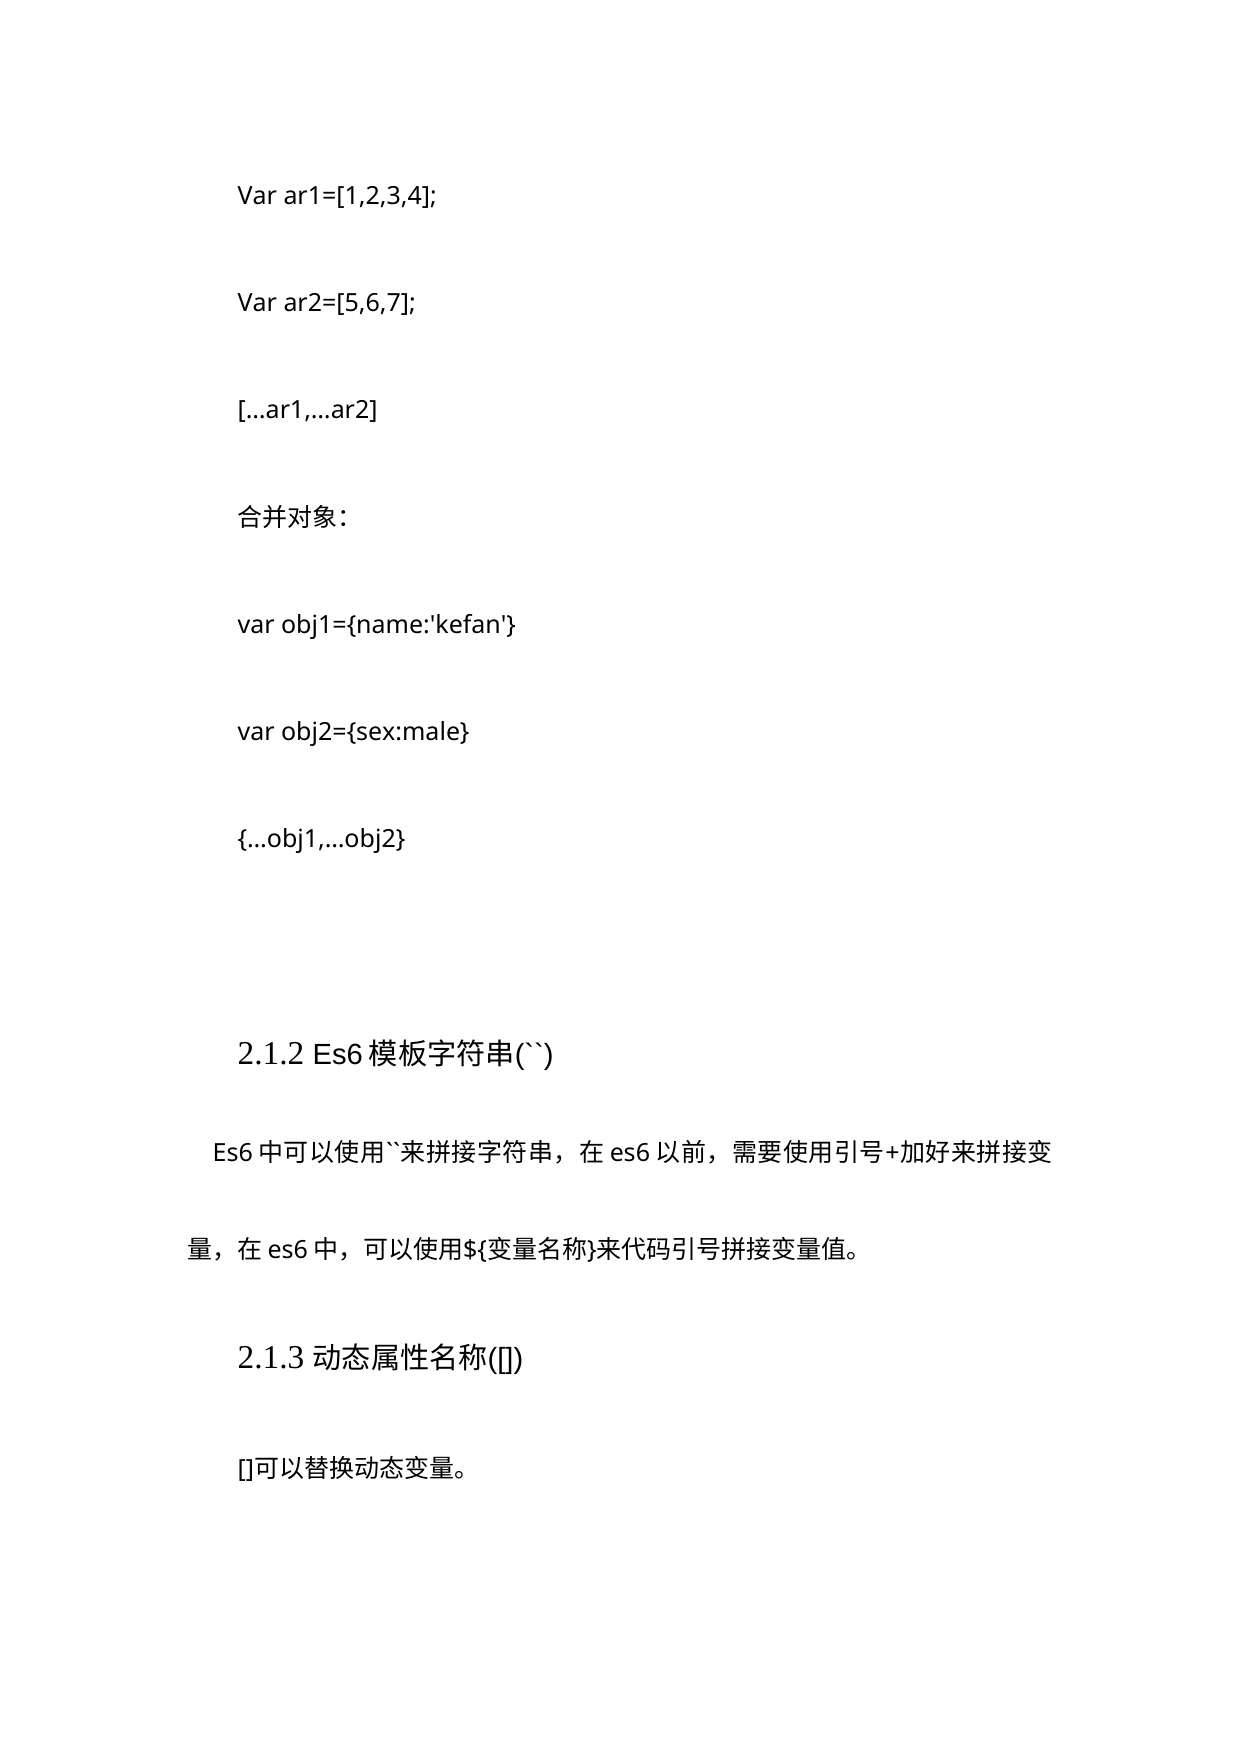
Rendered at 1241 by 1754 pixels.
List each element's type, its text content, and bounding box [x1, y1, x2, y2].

text 合并对象： [187, 483, 1053, 548]
text Es6中可以使用``来拼接字符串，在es6以前，需要使用引号+加好来拼接变量，在es6中，可以使用${变量名称}来代码引号拼接变量值。 [187, 1118, 1053, 1280]
subtitle 动态属性名称([]) [187, 1323, 1053, 1388]
text []可以替换动态变量。 [187, 1434, 1053, 1499]
text {…obj1,…obj2} [187, 805, 1053, 870]
subtitle Es6模板字符串(``) [187, 1019, 1053, 1084]
text […ar1,…ar2] [187, 376, 1053, 441]
text Var ar2=[5,6,7]; [187, 269, 1053, 334]
text var obj1={name:'kefan'} [187, 591, 1053, 656]
text var obj2={sex:male} [187, 698, 1053, 763]
text Var ar1=[1,2,3,4]; [187, 162, 1053, 227]
